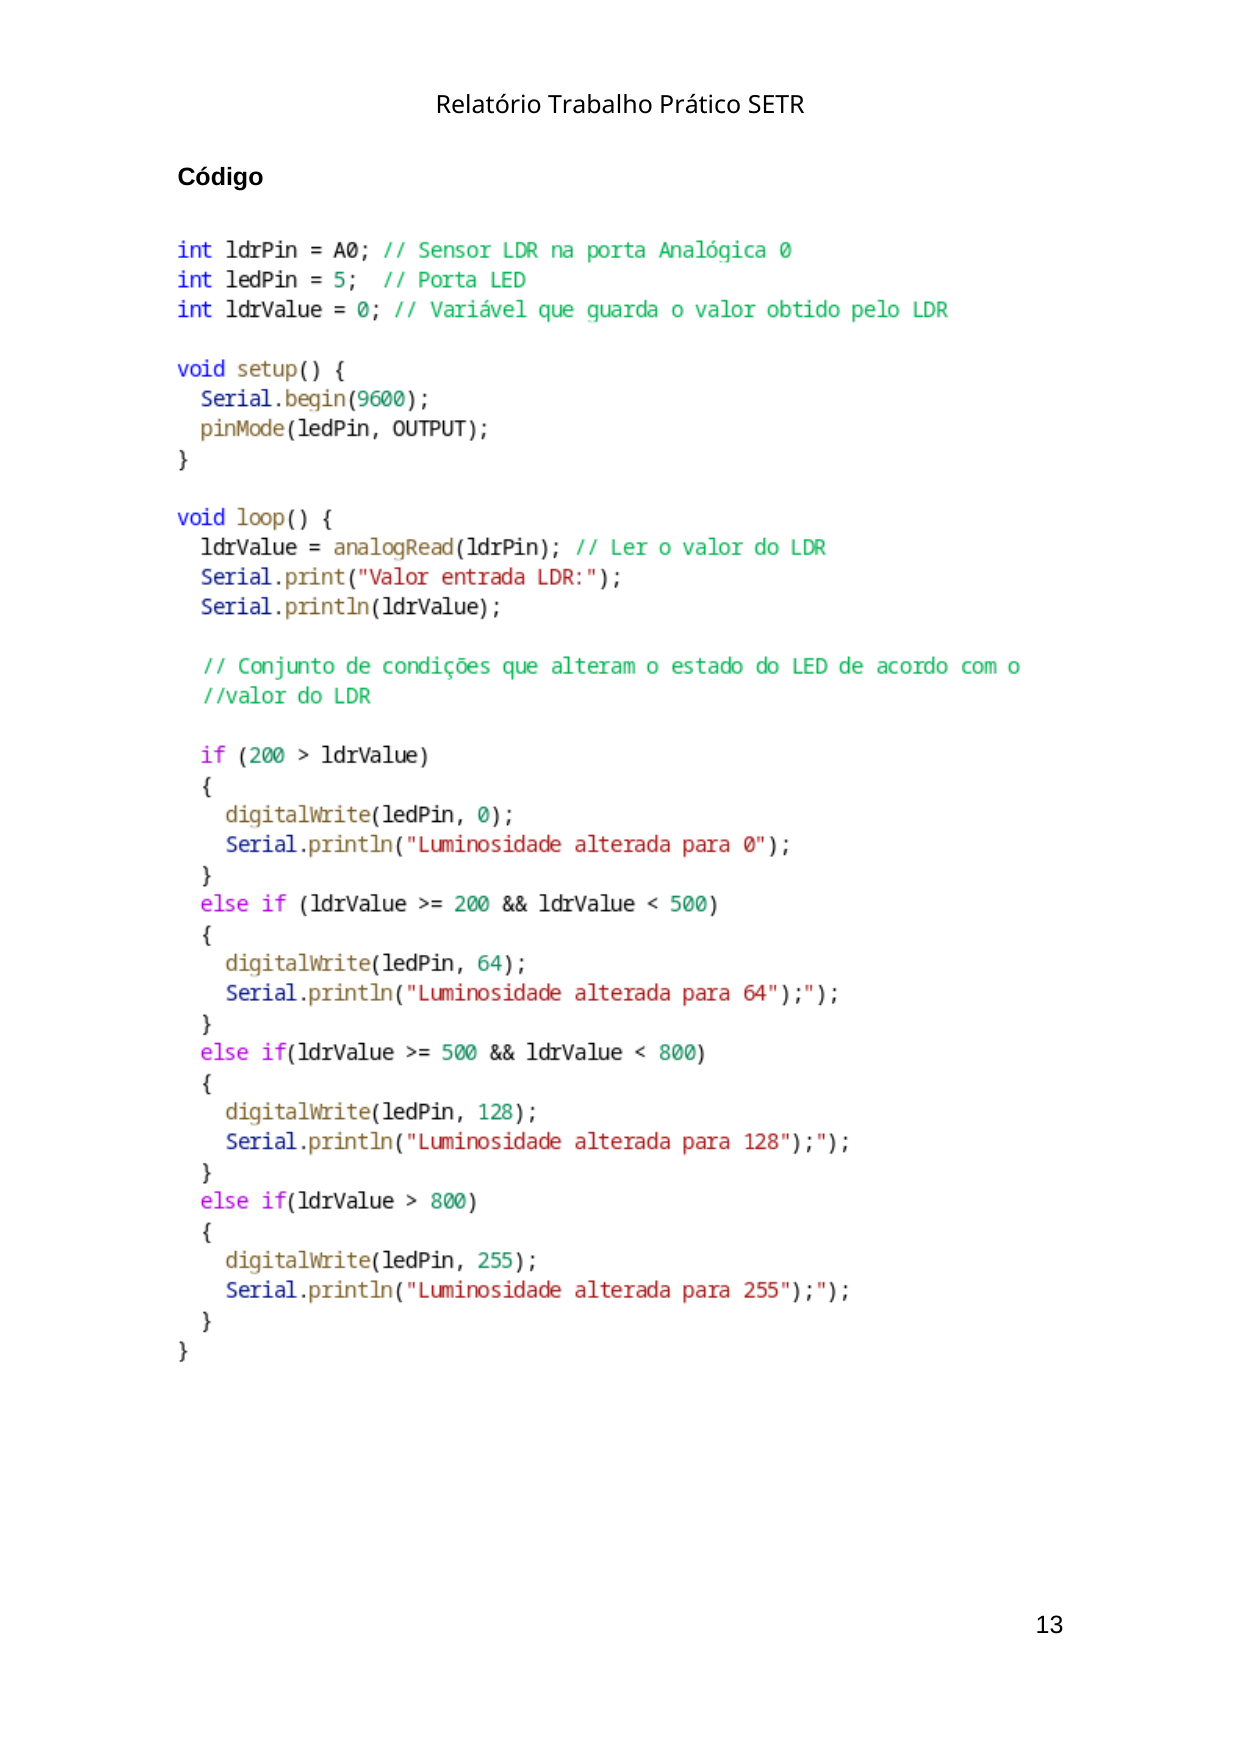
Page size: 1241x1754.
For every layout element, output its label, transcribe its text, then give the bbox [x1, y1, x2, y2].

subtitle Código [177, 162, 1063, 190]
